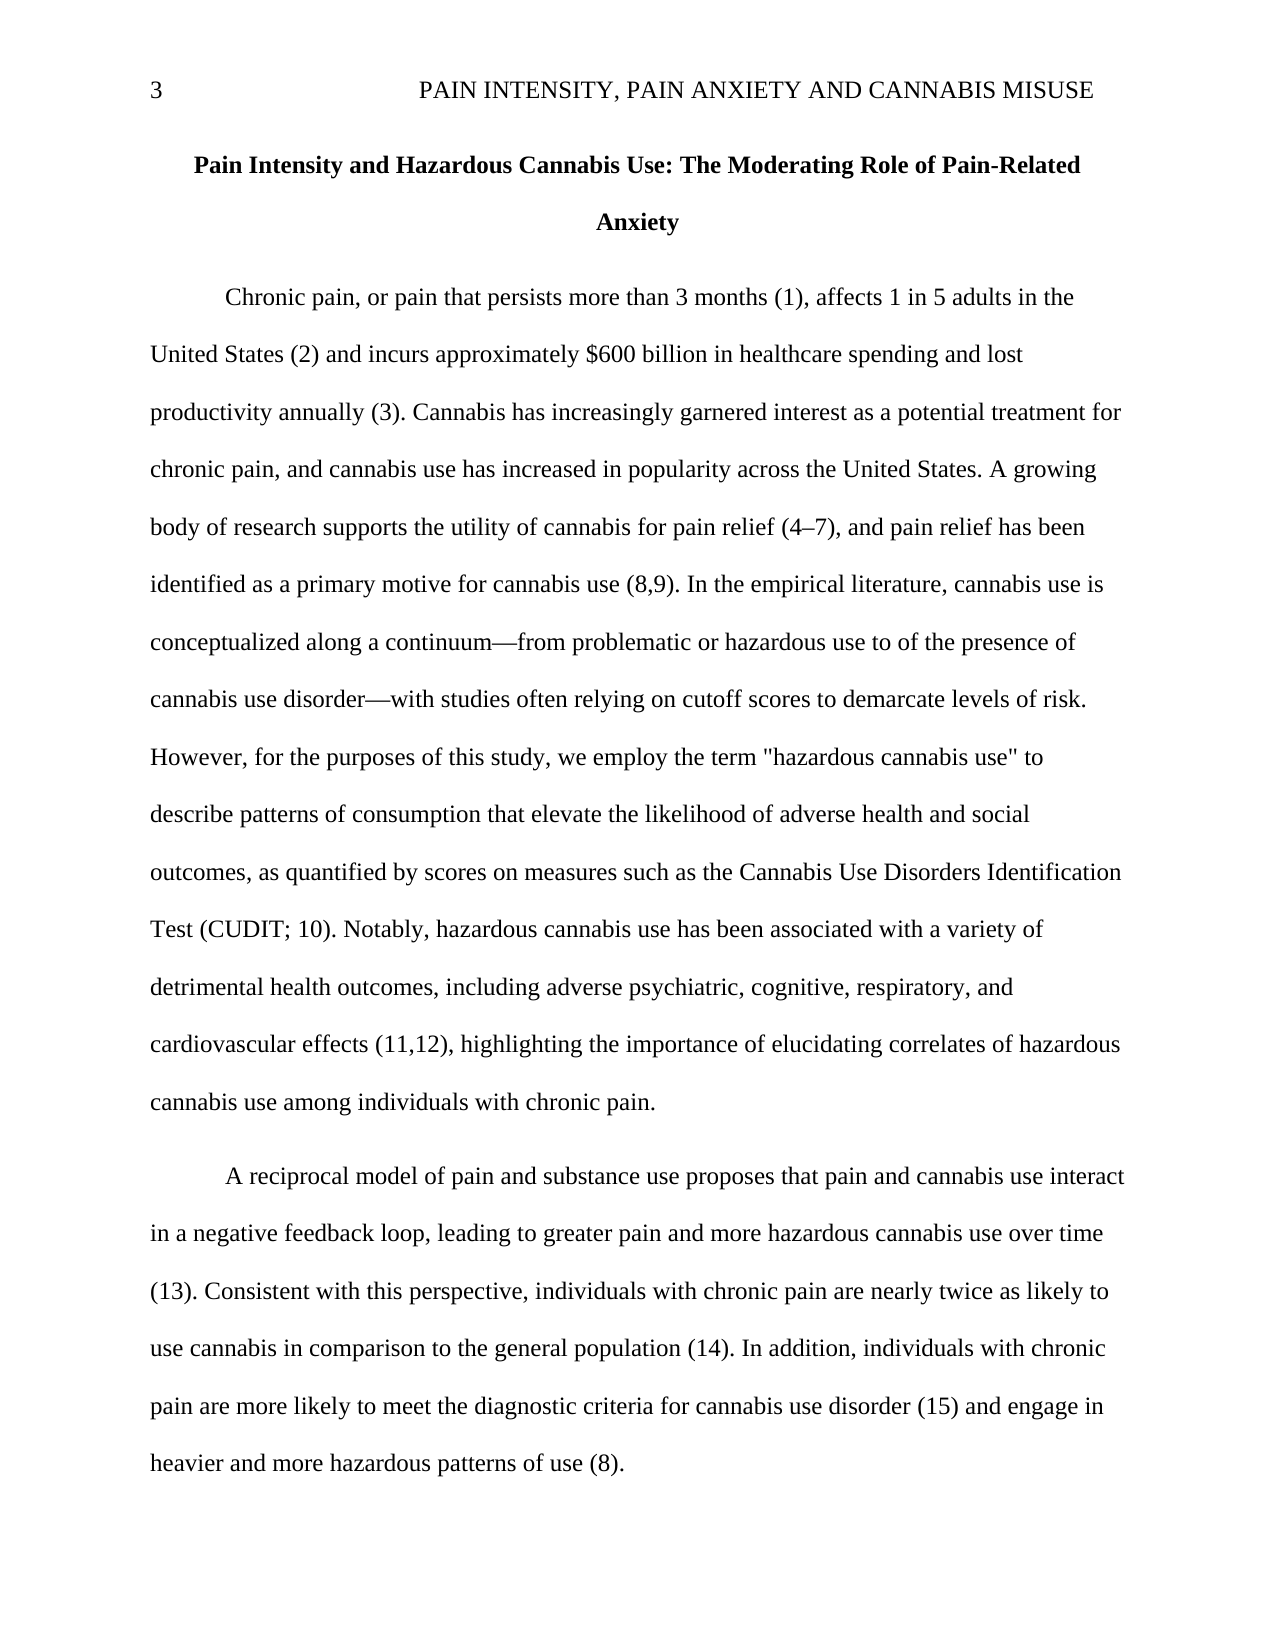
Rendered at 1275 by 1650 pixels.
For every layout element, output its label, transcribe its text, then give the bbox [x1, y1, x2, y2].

text A reciprocal model of pain and substance use proposes that pain and cannabis use interact in a negative feedback loop, leading to greater pain and more hazardous cannabis use over time (13). Consistent with this perspective, individuals with chronic pain are nearly twice as likely to use cannabis in comparison to the general population (14). In addition, individuals with chronic pain are more likely to meet the diagnostic criteria for cannabis use disorder (15) and engage in heavier and more hazardous patterns of use (8). [150, 1161, 1125, 1477]
text Pain Intensity and Hazardous Cannabis Use: The Moderating Role of Pain-Related Anxiety [150, 150, 1125, 236]
text Chronic pain, or pain that persists more than 3 months (1), affects 1 in 5 adults in the United States (2) and incurs approximately $600 billion in healthcare spending and lost productivity annually (3). Cannabis has increasingly garnered interest as a potential treatment for chronic pain, and cannabis use has increased in popularity across the United States. A growing body of research supports the utility of cannabis for pain relief (4–7), and pain relief has been identified as a primary motive for cannabis use (8,9). In the empirical literature, cannabis use is conceptualized along a continuum—from problematic or hazardous use to of the presence of cannabis use disorder—with studies often relying on cutoff scores to demarcate levels of risk. However, for the purposes of this study, we employ the term "hazardous cannabis use" to describe patterns of consumption that elevate the likelihood of adverse health and social outcomes, as quantified by scores on measures such as the Cannabis Use Disorders Identification Test (CUDIT; 10). Notably, hazardous cannabis use has been associated with a variety of detrimental health outcomes, including adverse psychiatric, cognitive, respiratory, and cardiovascular effects (11,12), highlighting the importance of elucidating correlates of hazardous cannabis use among individuals with chronic pain. [150, 282, 1125, 1115]
